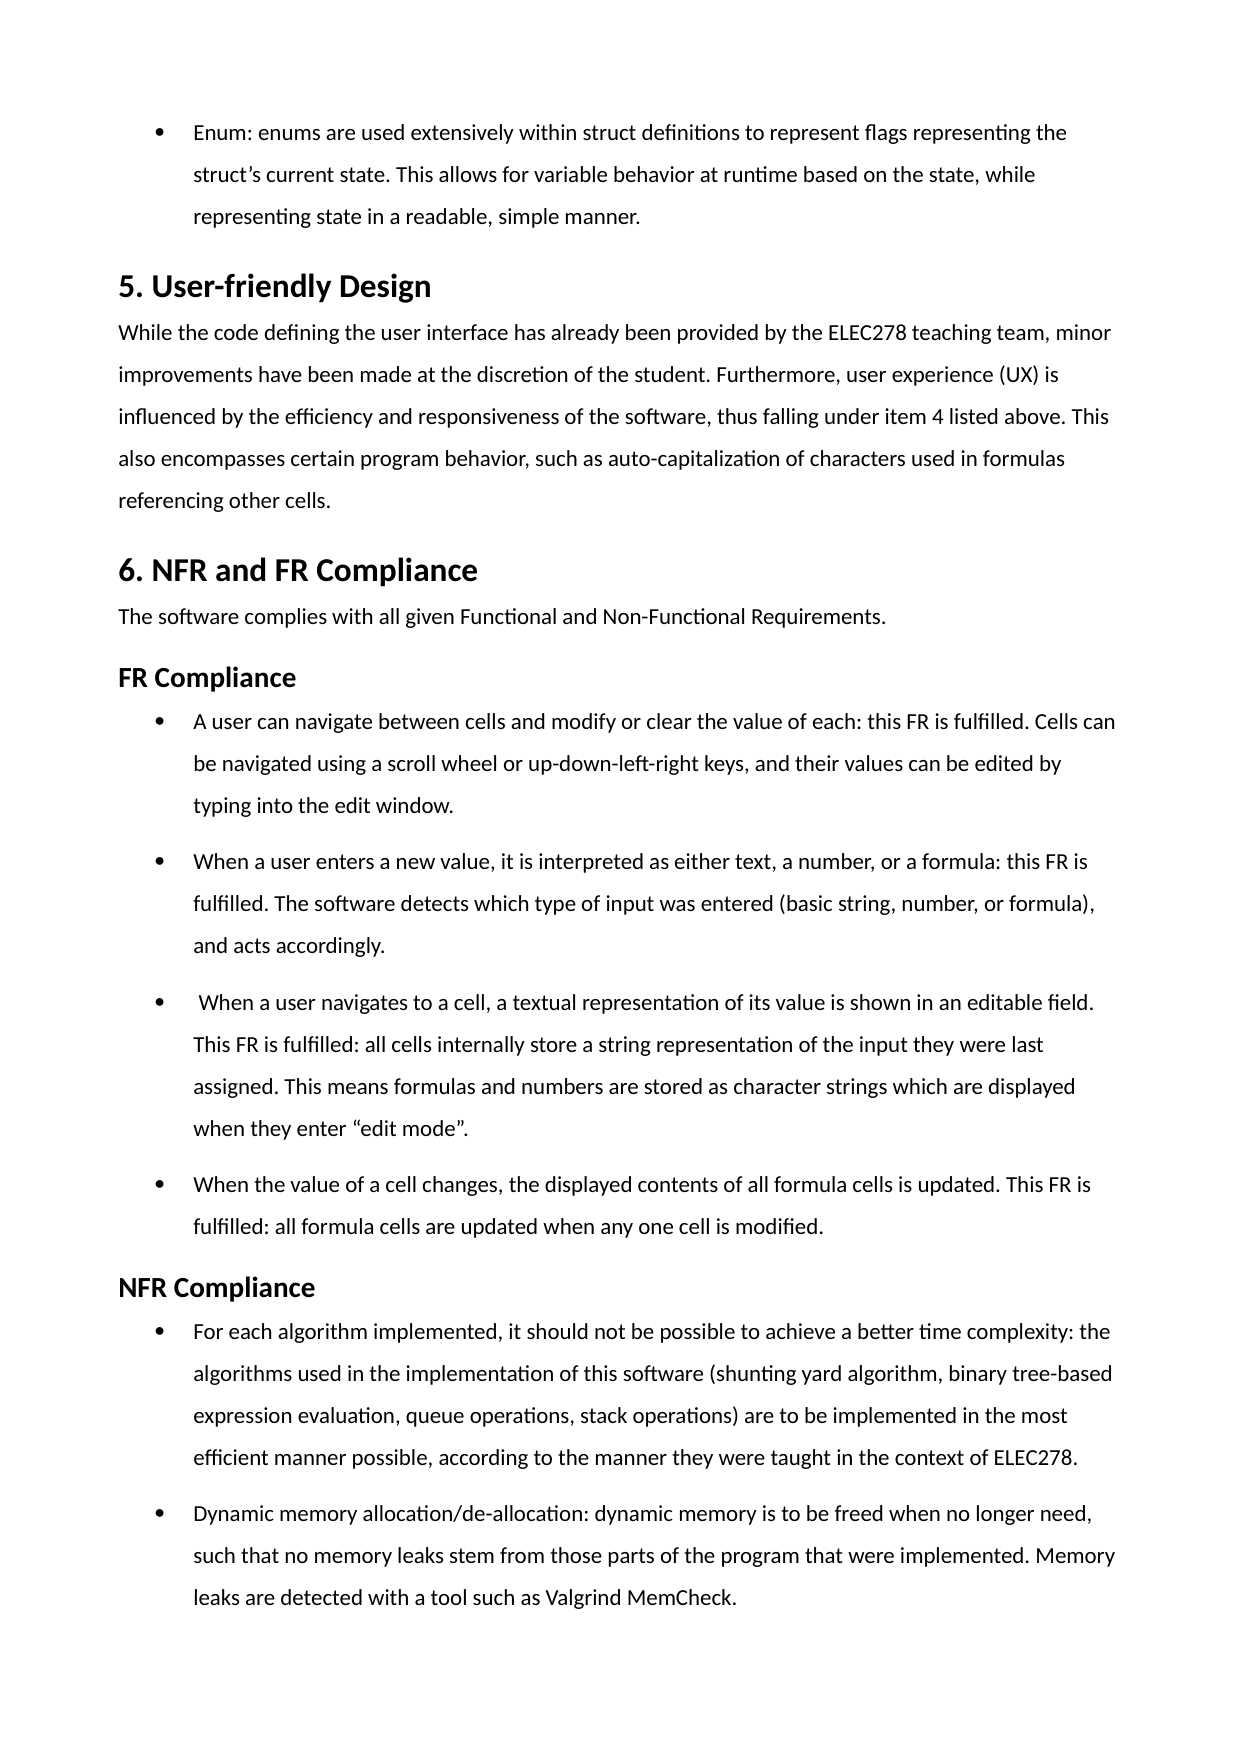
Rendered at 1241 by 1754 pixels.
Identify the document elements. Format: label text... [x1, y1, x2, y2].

subtitle 6. NFR and FR Compliance [118, 549, 1122, 589]
list When the value of a cell changes, the displayed contents of all formula cells is updated. This FR is fulfilled: all formula cells are updated when any one cell is modified. [156, 1170, 1122, 1240]
list A user can navigate between cells and modify or clear the value of each: this FR is fulfilled. Cells can be navigated using a scroll wheel or up-down-left-right keys, and their values can be edited by typing into the edit window. [156, 707, 1122, 819]
subtitle 5. User-friendly Design [118, 265, 1122, 306]
list For each algorithm implemented, it should not be possible to achieve a better time complexity: the algorithms used in the implementation of this software (shunting yard algorithm, binary tree-based expression evaluation, queue operations, stack operations) are to be implemented in the most efficient manner possible, according to the manner they were taught in the context of ELEC278. [156, 1317, 1122, 1471]
text The software complies with all given Functional and Non-Functional Requirements. [118, 602, 1122, 630]
list When a user navigates to a cell, a textual representation of its value is shown in an editable field. This FR is fulfilled: all cells internally store a string representation of the input they were last assigned. This means formulas and numbers are stored as character strings which are displayed when they enter “edit mode”. [156, 988, 1122, 1142]
list When a user enters a new value, it is interpreted as either text, a number, or a formula: this FR is fulfilled. The software detects which type of input was entered (basic string, number, or formula), and acts accordingly. [156, 847, 1122, 959]
subtitle NFR Compliance [118, 1269, 1122, 1304]
list Enum: enums are used extensively within struct definitions to represent flags representing the struct’s current state. This allows for variable behavior at runtime based on the state, while representing state in a readable, simple manner. [156, 118, 1122, 230]
subtitle FR Compliance [118, 659, 1122, 694]
